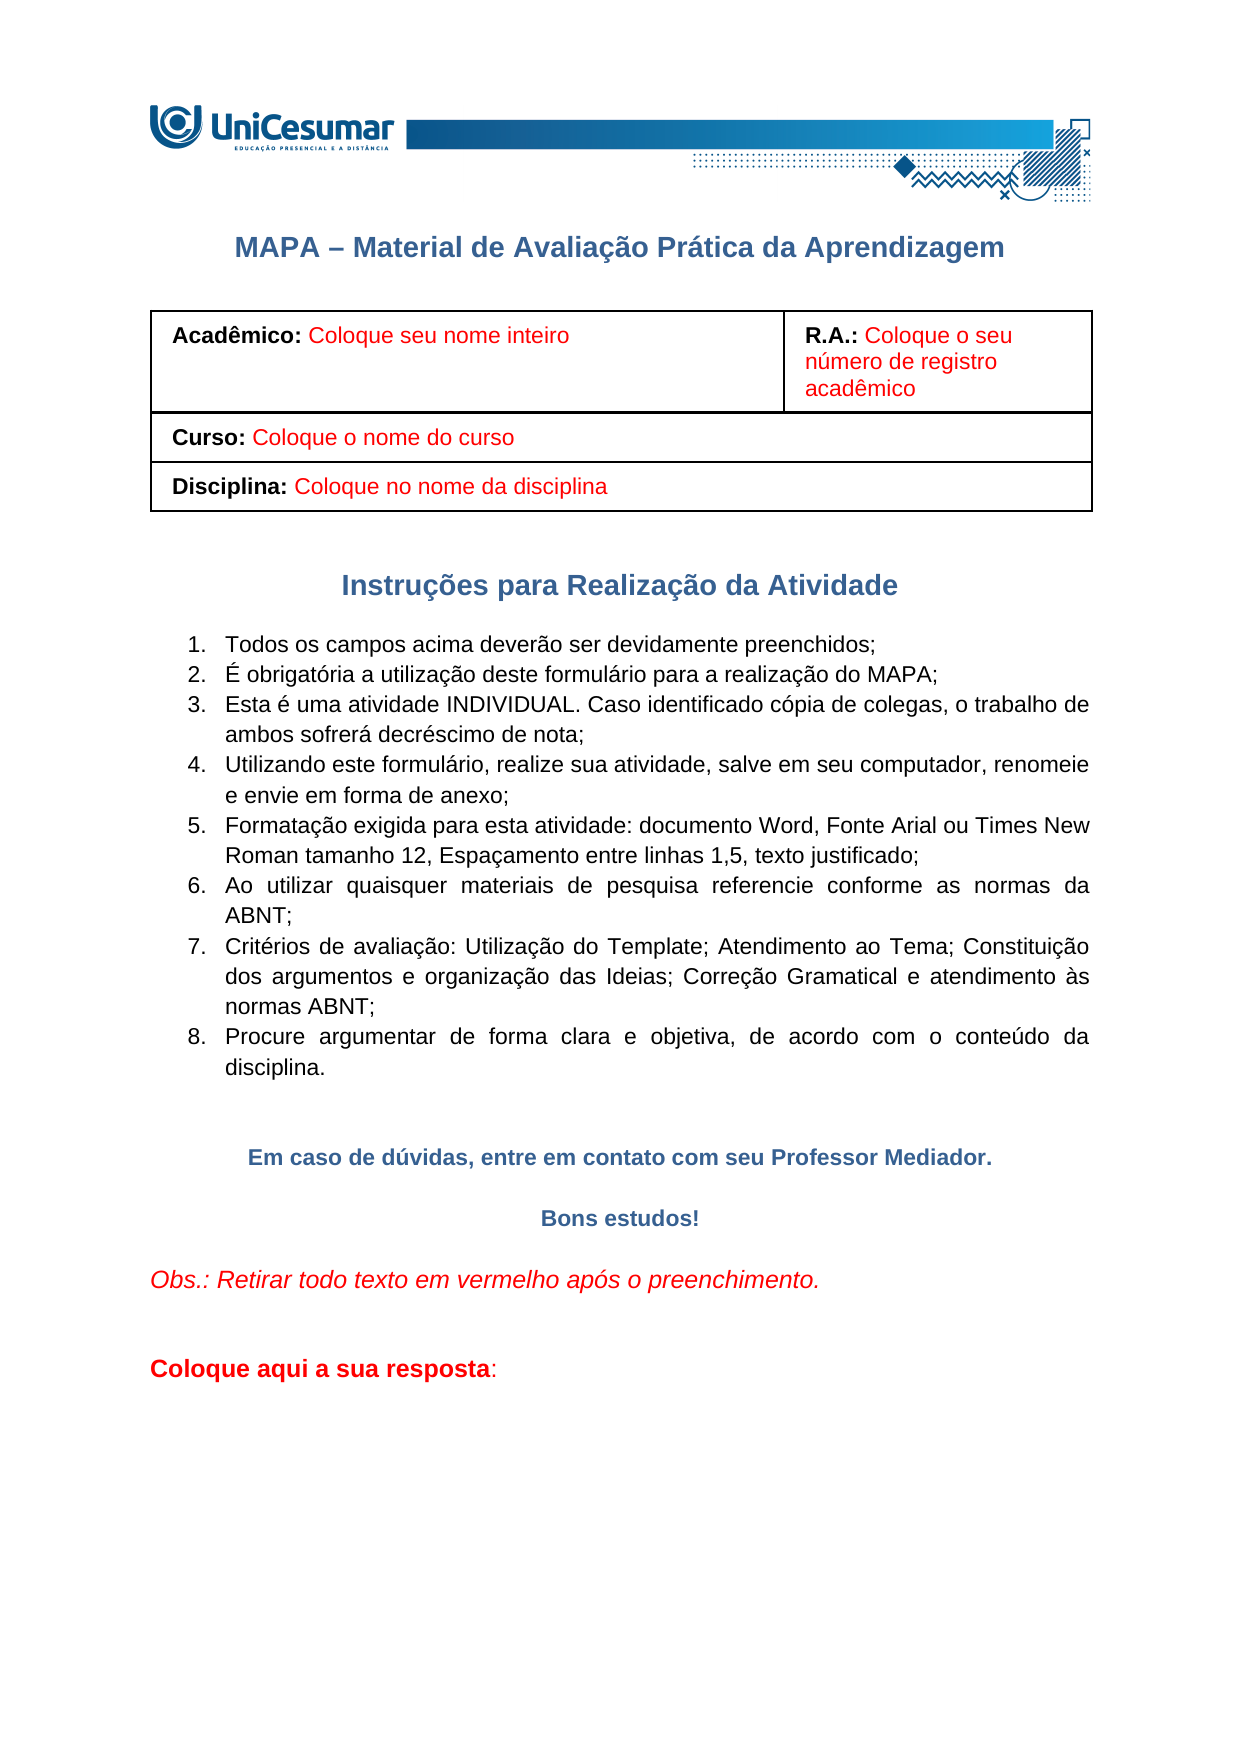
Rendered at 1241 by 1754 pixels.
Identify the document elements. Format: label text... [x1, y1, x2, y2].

table_header R.A.: Coloque o seu número de registro acadêmico [785, 312, 1091, 411]
picture [150, 105, 1091, 202]
text Em caso de dúvidas, entre em contato com seu Professor Mediador. [150, 1144, 1090, 1170]
table_cell Curso: Coloque o nome do curso [152, 414, 1091, 461]
text Obs.: Retirar todo texto em vermelho após o preenchimento. [150, 1265, 1090, 1294]
list Procure argumentar de forma clara e objetiva, de acordo com o conteúdo da disciplina. [187, 1023, 1090, 1080]
list Esta é uma atividade INDIVIDUAL. Caso identificado cópia de colegas, o trabalho de ambos sofrerá decréscimo de nota; [187, 691, 1090, 747]
list Todos os campos acima deverão ser devidamente preenchidos; [187, 631, 1090, 657]
list É obrigatória a utilização deste formulário para a realização do MAPA; [187, 661, 1090, 687]
table_cell Disciplina: Coloque no nome da disciplina [152, 463, 1091, 510]
list Ao utilizar quaisquer materiais de pesquisa referencie conforme as normas da ABNT; [187, 872, 1090, 929]
text Coloque aqui a sua resposta: [150, 1353, 1090, 1382]
table_header Acadêmico: Coloque seu nome inteiro [152, 312, 783, 411]
text MAPA – Material de Avaliação Prática da Aprendizagem [150, 230, 1090, 264]
text Instruções para Realização da Atividade [150, 568, 1090, 601]
list Critérios de avaliação: Utilização do Template; Atendimento ao Tema; Constituição dos argumentos e organização das Ideias; Correção Gramatical e atendimento às normas ABNT; [187, 933, 1090, 1019]
list Utilizando este formulário, realize sua atividade, salve em seu computador, renomeie e envie em forma de anexo; [187, 751, 1090, 808]
text Bons estudos! [150, 1204, 1090, 1231]
list Formatação exigida para esta atividade: documento Word, Fonte Arial ou Times New Roman tamanho 12, Espaçamento entre linhas 1,5, texto justificado; [187, 812, 1090, 868]
